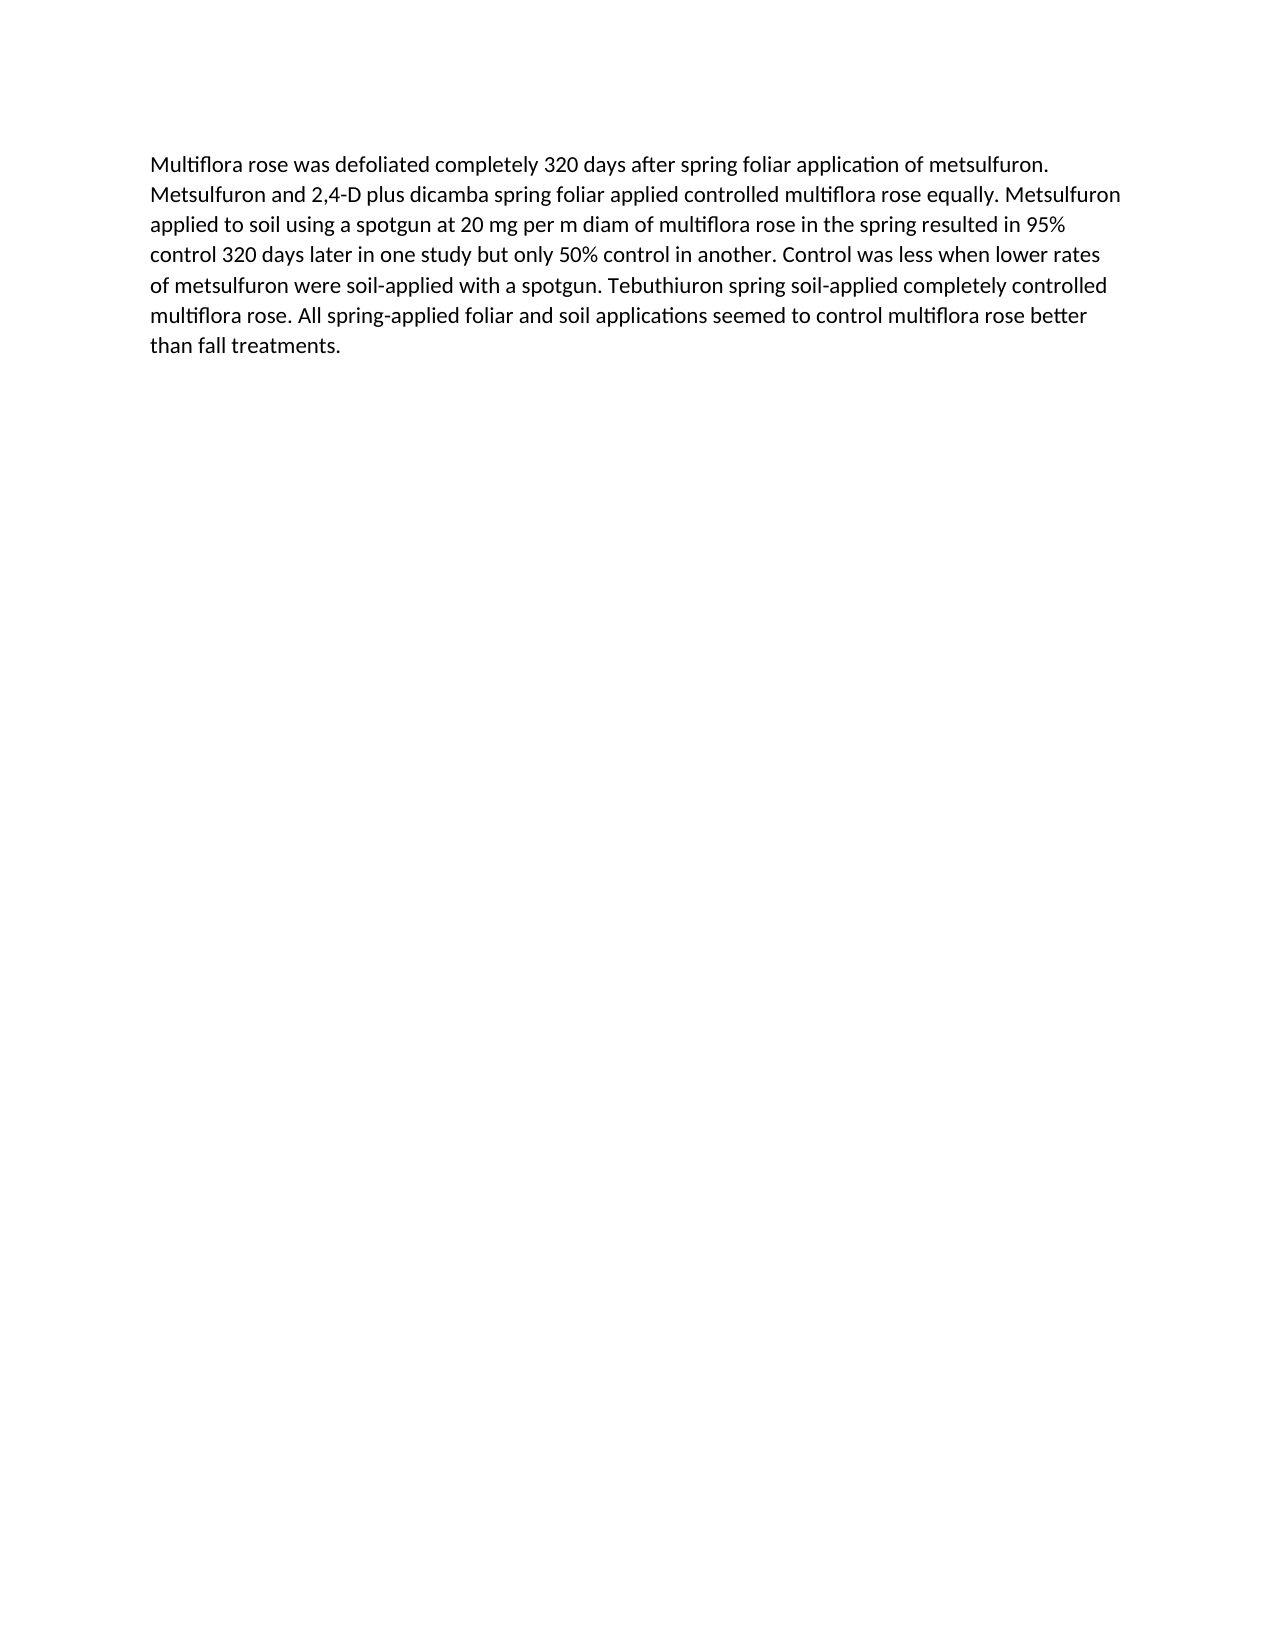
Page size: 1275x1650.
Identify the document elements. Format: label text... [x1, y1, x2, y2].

text Multiflora rose was defoliated completely 320 days after spring foliar application of metsulfuron. Metsulfuron and 2,4-D plus dicamba spring foliar applied controlled multiflora rose equally. Metsulfuron applied to soil using a spotgun at 20 mg per m diam of multiflora rose in the spring resulted in 95% control 320 days later in one study but only 50% control in another. Control was less when lower rates of metsulfuron were soil-applied with a spotgun. Tebuthiuron spring soil-applied completely controlled multiflora rose. All spring-applied foliar and soil applications seemed to control multiflora rose better than fall treatments. [150, 150, 1125, 359]
